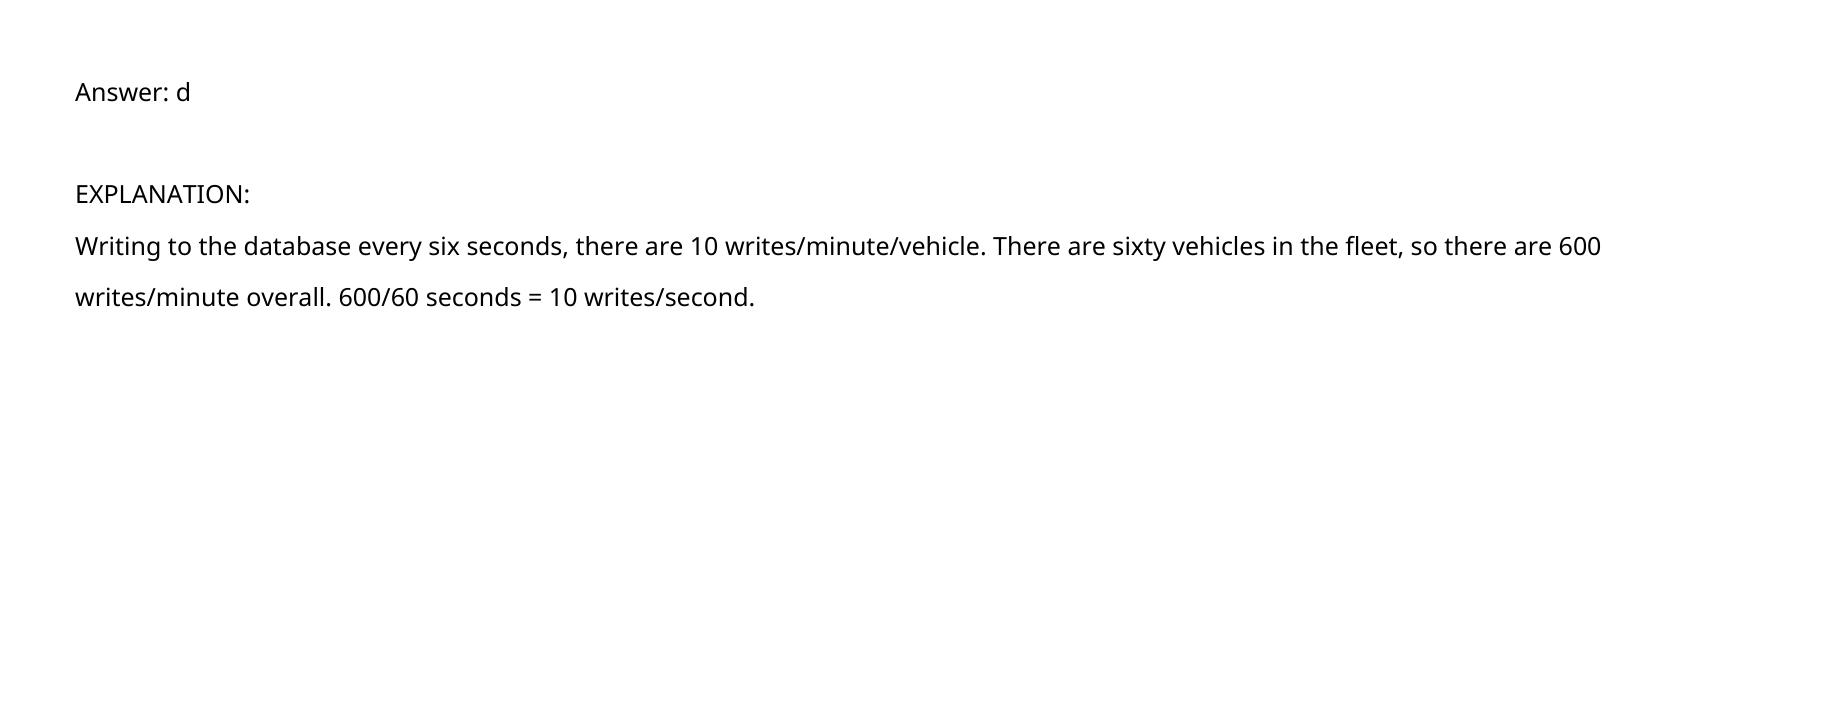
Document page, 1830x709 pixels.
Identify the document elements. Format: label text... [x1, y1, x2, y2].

text Writing to the database every six seconds, there are 10 writes/minute/vehicle. There are sixty vehicles in the fleet, so there are 600 writes/minute overall. 600/60 seconds = 10 writes/second. [75, 228, 1754, 313]
text Answer: d [75, 75, 1754, 109]
text EXPLANATION: [75, 177, 1754, 211]
